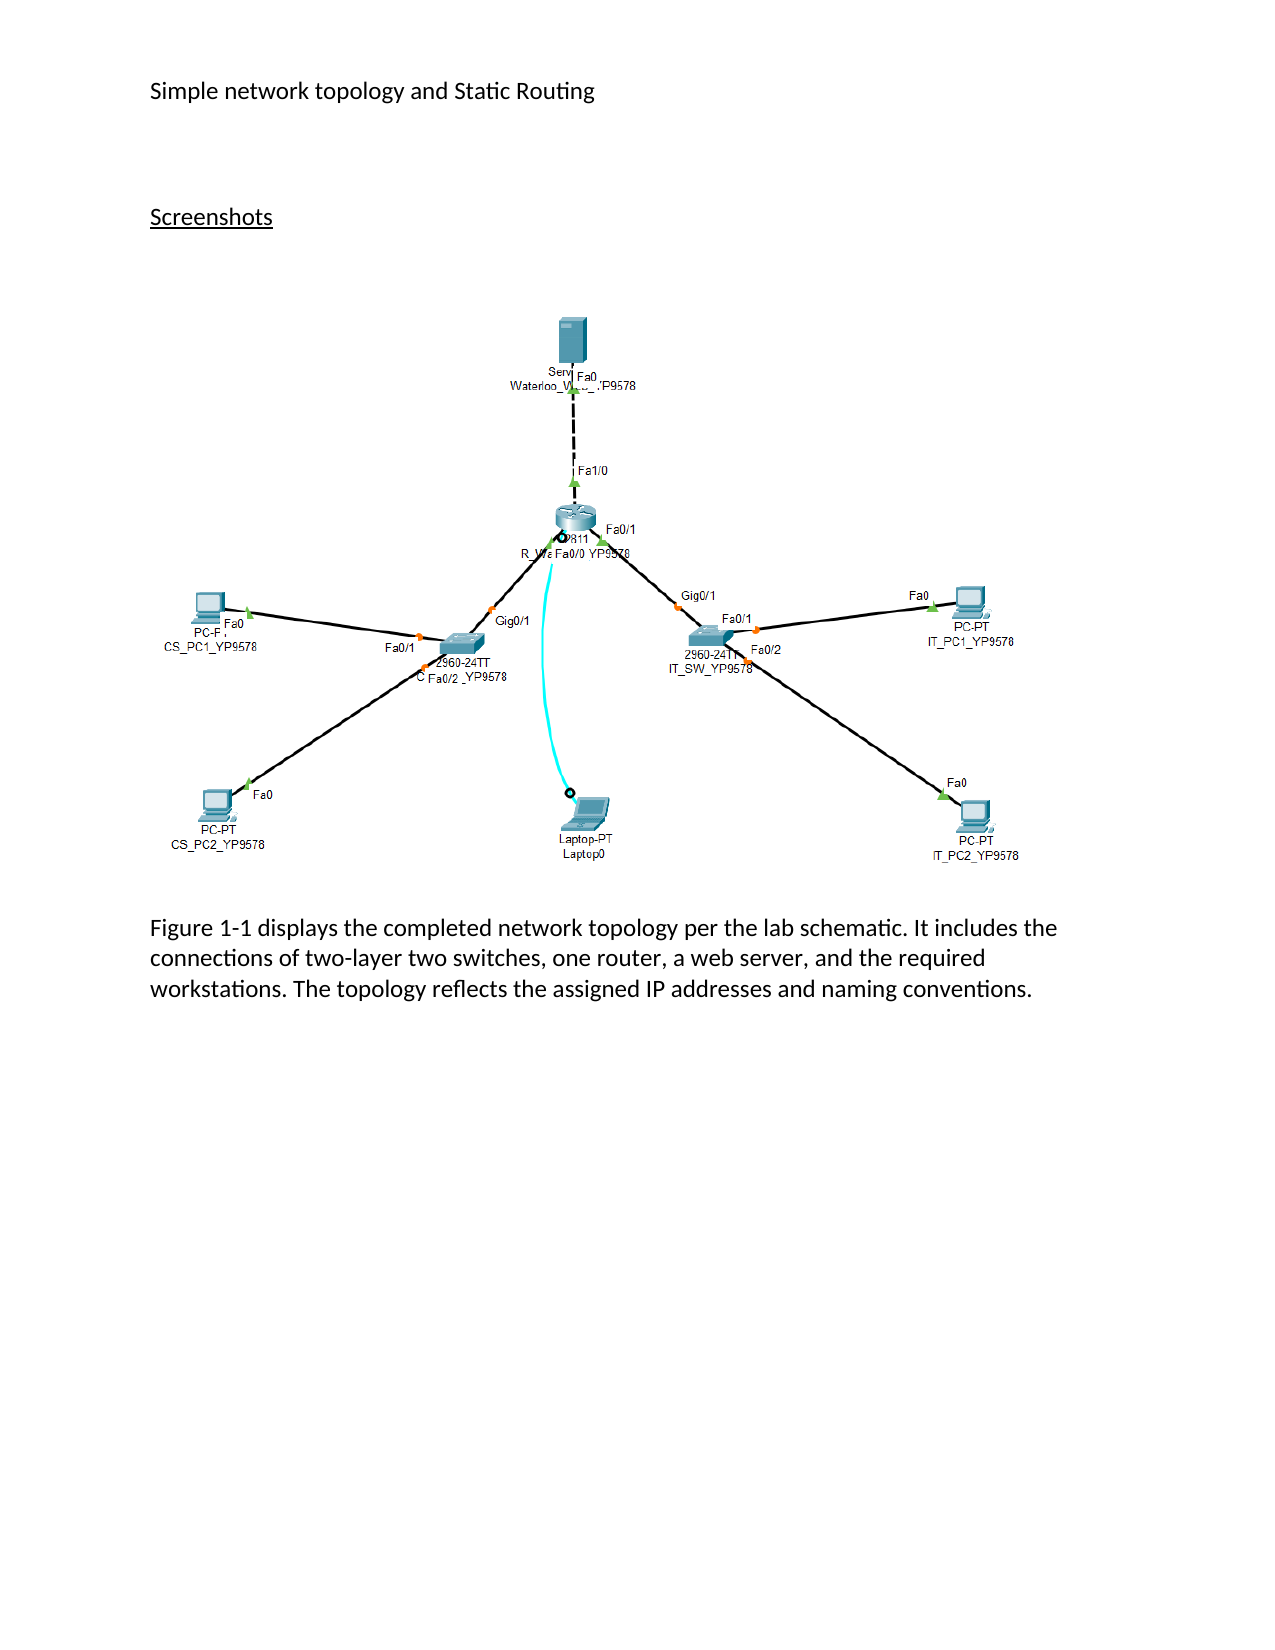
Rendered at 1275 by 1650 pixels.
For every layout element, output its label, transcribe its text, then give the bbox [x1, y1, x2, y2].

text Figure 1-1 displays the completed network topology per the lab schematic. It includes the connections of two-layer two switches, one router, a web server, and the required workstations. The topology reflects the assigned IP addresses and naming conventions. [150, 912, 1125, 1003]
subtitle Screenshots [150, 201, 1125, 232]
picture [150, 304, 1125, 891]
